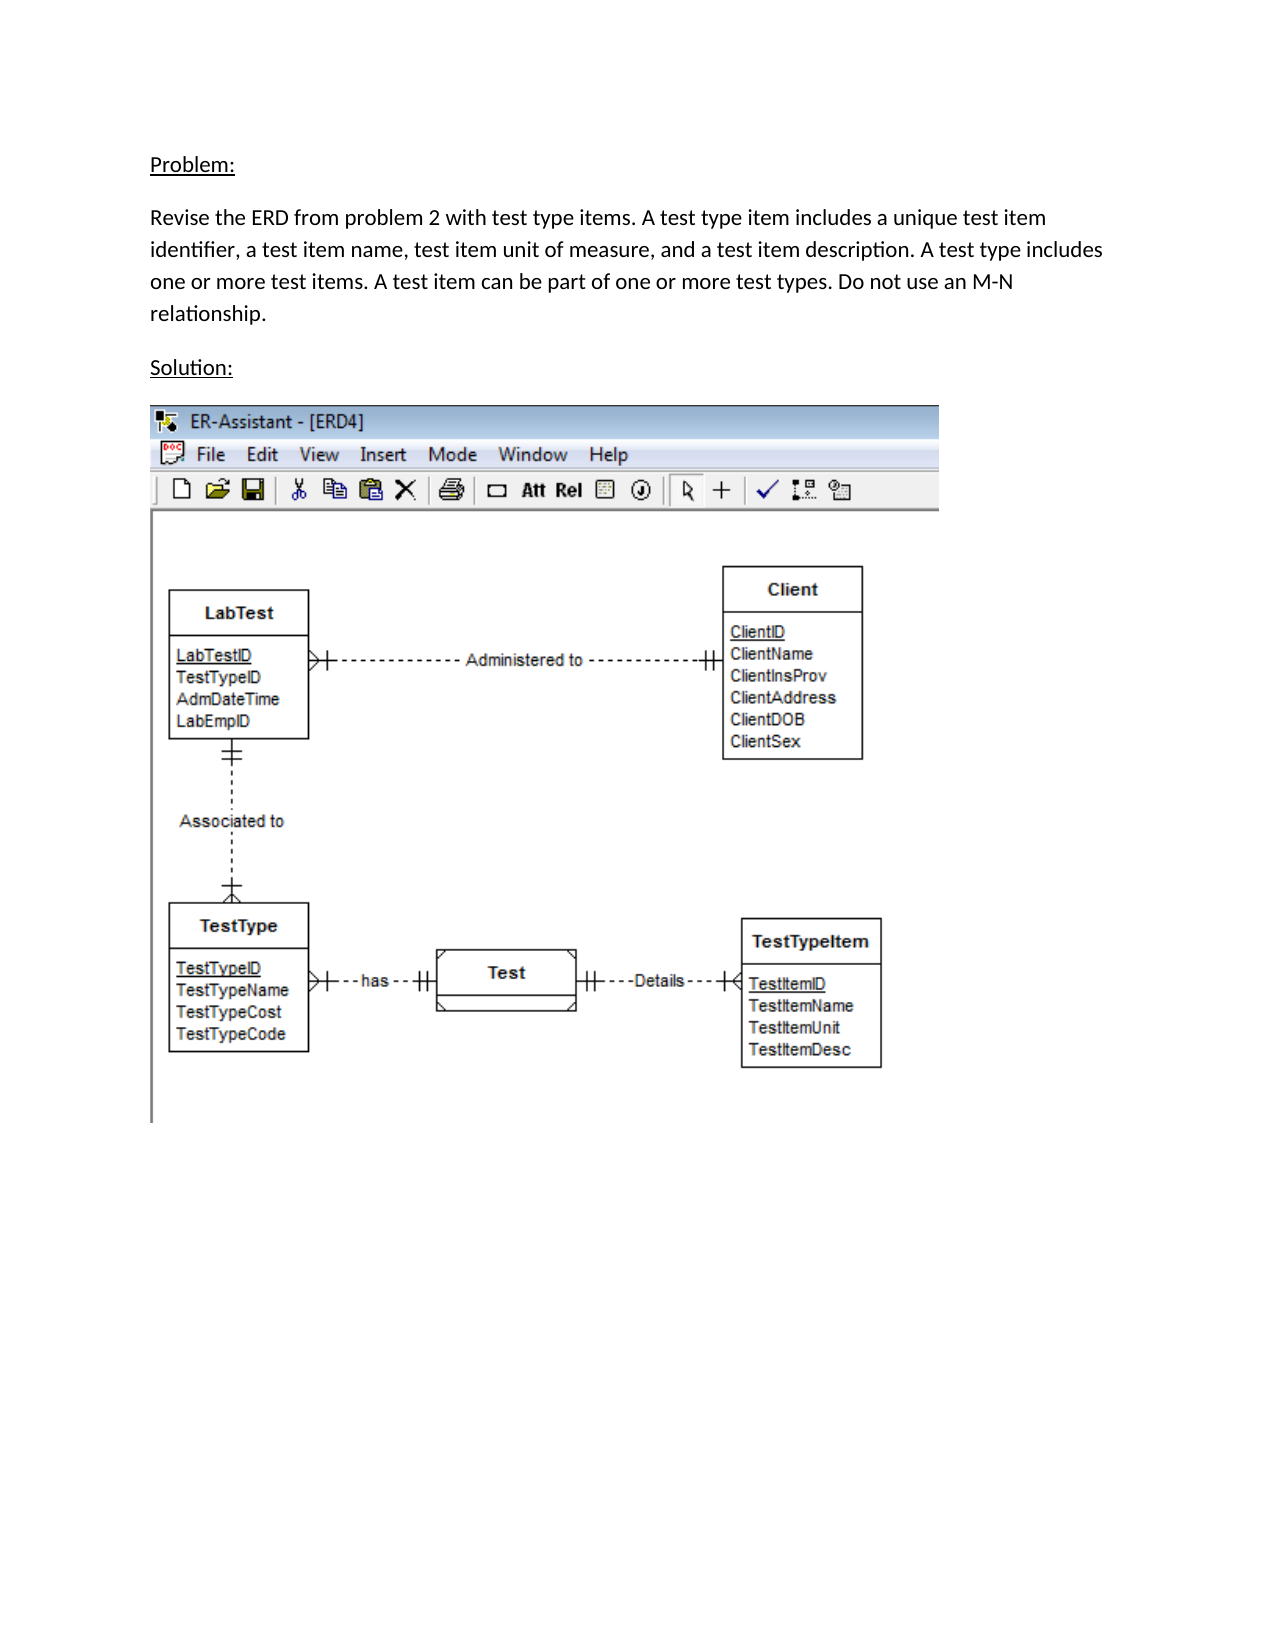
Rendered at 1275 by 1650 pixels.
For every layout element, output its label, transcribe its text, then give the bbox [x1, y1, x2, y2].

text Revise the ERD from problem 2 with test type items. A test type item includes a unique test item identifier, a test item name, test item unit of measure, and a test item description. A test type includes one or more test items. A test item can be part of one or more test types. Do not use an M-N relationship. [150, 203, 1125, 328]
text Problem: [150, 150, 1125, 178]
picture [150, 405, 939, 1123]
text Solution: [150, 353, 1125, 381]
